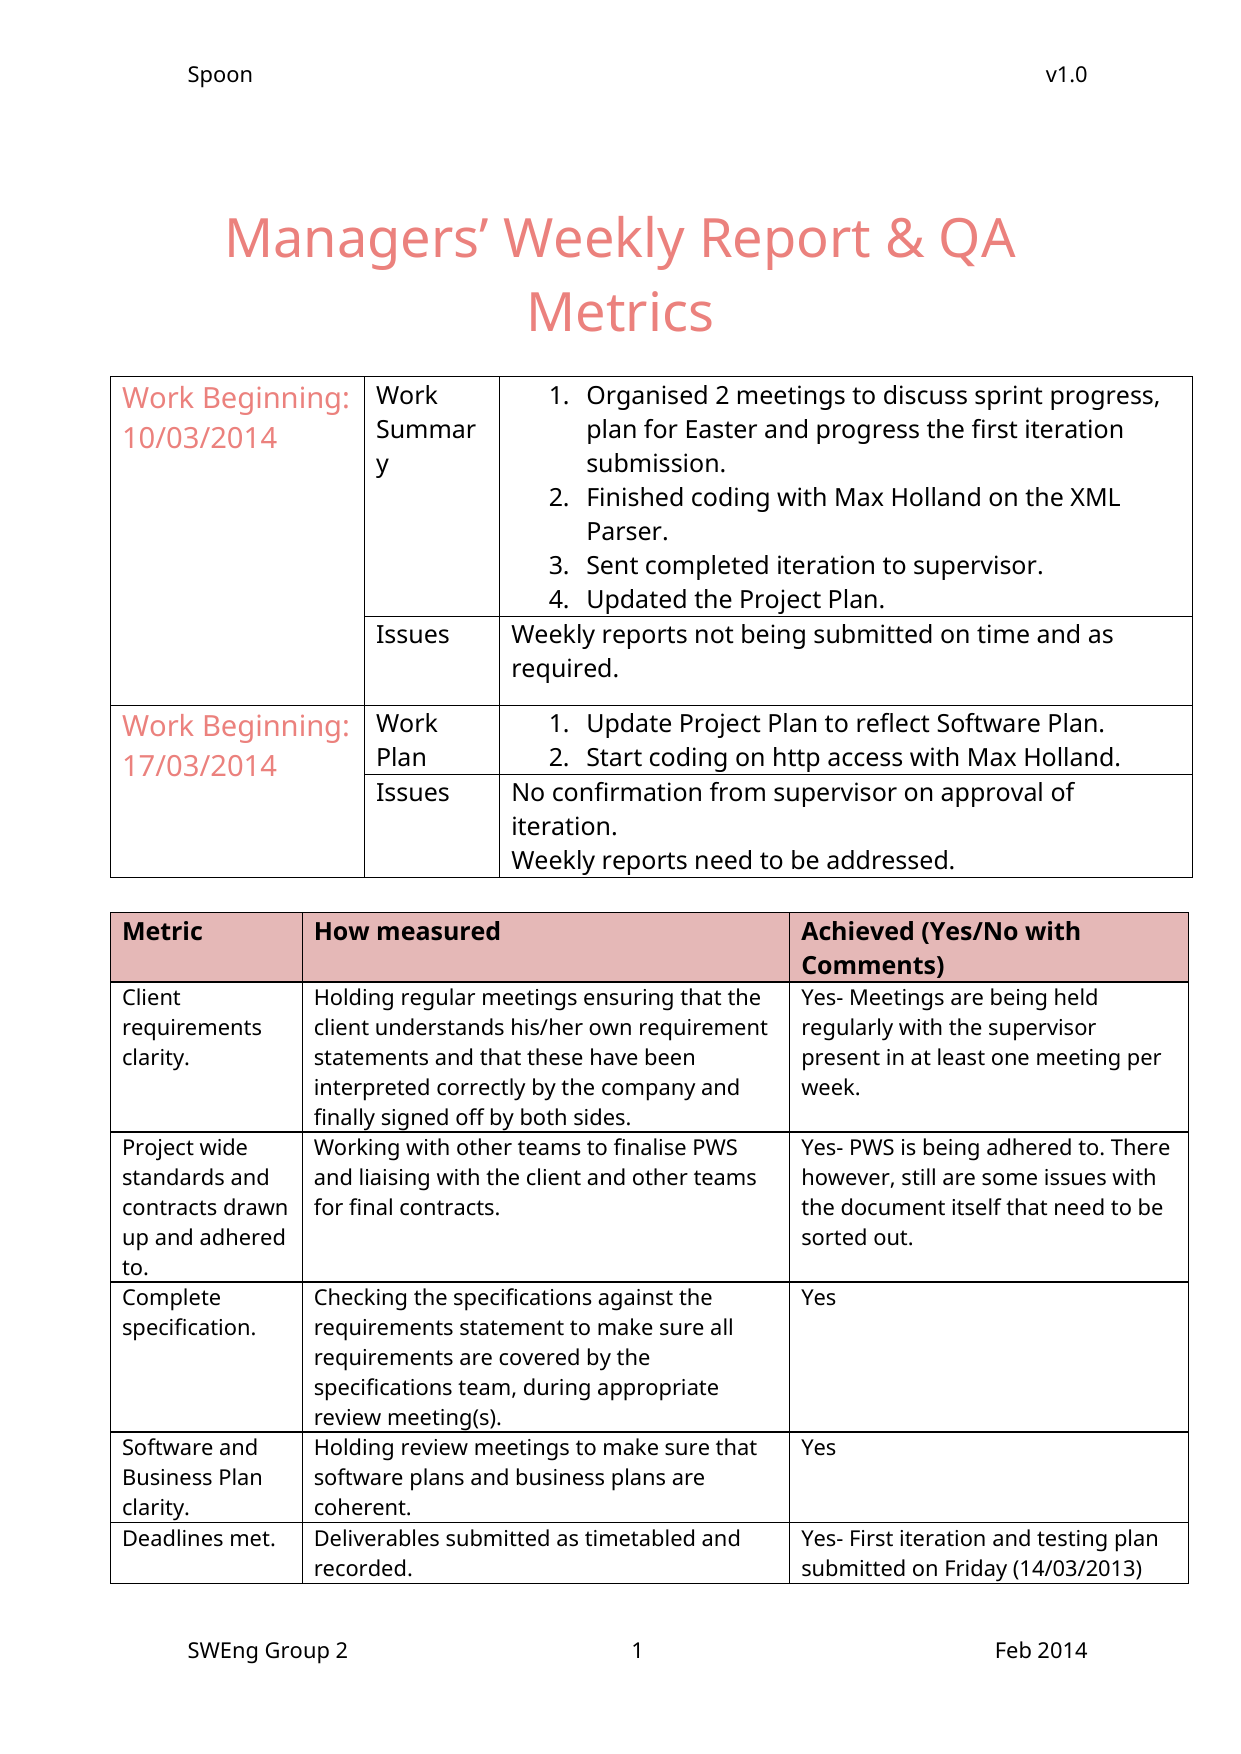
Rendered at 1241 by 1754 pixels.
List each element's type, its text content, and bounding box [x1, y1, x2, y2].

table_header Work Summary [365, 377, 499, 616]
table_cell Software and Business Plan clarity. [111, 1433, 302, 1522]
table_cell Weekly reports not being submitted on time and as required. [500, 617, 1192, 705]
table_cell Deliverables submitted as timetabled and recorded. [303, 1523, 789, 1582]
table_header Metric [111, 913, 302, 981]
table_cell Complete specification. [111, 1283, 302, 1431]
table_cell Checking the specifications against the requirements statement to make sure all requirements are covered by the specifications team, during appropriate review meeting(s). [303, 1283, 789, 1431]
table_cell No confirmation from supervisor on approval of iteration. Weekly reports need to be addressed. [500, 775, 1192, 877]
table_cell Work Plan [365, 706, 499, 774]
table_cell Yes [790, 1283, 1188, 1431]
table_cell Yes [790, 1433, 1188, 1522]
table_header Achieved (Yes/No with Comments) [790, 913, 1188, 981]
table_header Organised 2 meetings to discuss sprint progress, plan for Easter and progress the first iteration submission. Finished coding with Max Holland on the XML Parser. Sent completed iteration to supervisor. Updated the Project Plan. [500, 377, 1192, 616]
table_cell Holding regular meetings ensuring that the client understands his/her own requirement statements and that these have been interpreted correctly by the company and finally signed off by both sides. [303, 983, 789, 1131]
table_header Work Beginning: 10/03/2014 [111, 377, 364, 705]
subtitle Managers’ Weekly Report & QA Metrics [187, 200, 1053, 347]
table_cell Holding review meetings to make sure that software plans and business plans are coherent. [303, 1433, 789, 1522]
table_cell Project wide standards and contracts drawn up and adhered to. [111, 1133, 302, 1281]
table_header How measured [303, 913, 789, 981]
table_cell Yes- First iteration and testing plan submitted on Friday (14/03/2013) [790, 1523, 1188, 1582]
table_cell Yes- PWS is being adhered to. There however, still are some issues with the document itself that need to be sorted out. [790, 1133, 1188, 1281]
table_cell Yes- Meetings are being held regularly with the supervisor present in at least one meeting per week. [790, 983, 1188, 1131]
table_cell Working with other teams to finalise PWS and liaising with the client and other teams for final contracts. [303, 1133, 789, 1281]
table_cell Work Beginning: 17/03/2014 [111, 706, 364, 877]
table_cell Issues [365, 617, 499, 705]
table_cell Update Project Plan to reflect Software Plan. Start coding on http access with Max Holland. [500, 706, 1192, 774]
table_cell Issues [365, 775, 499, 877]
table_cell Deadlines met. [111, 1523, 302, 1582]
table_cell Client requirements clarity. [111, 983, 302, 1131]
